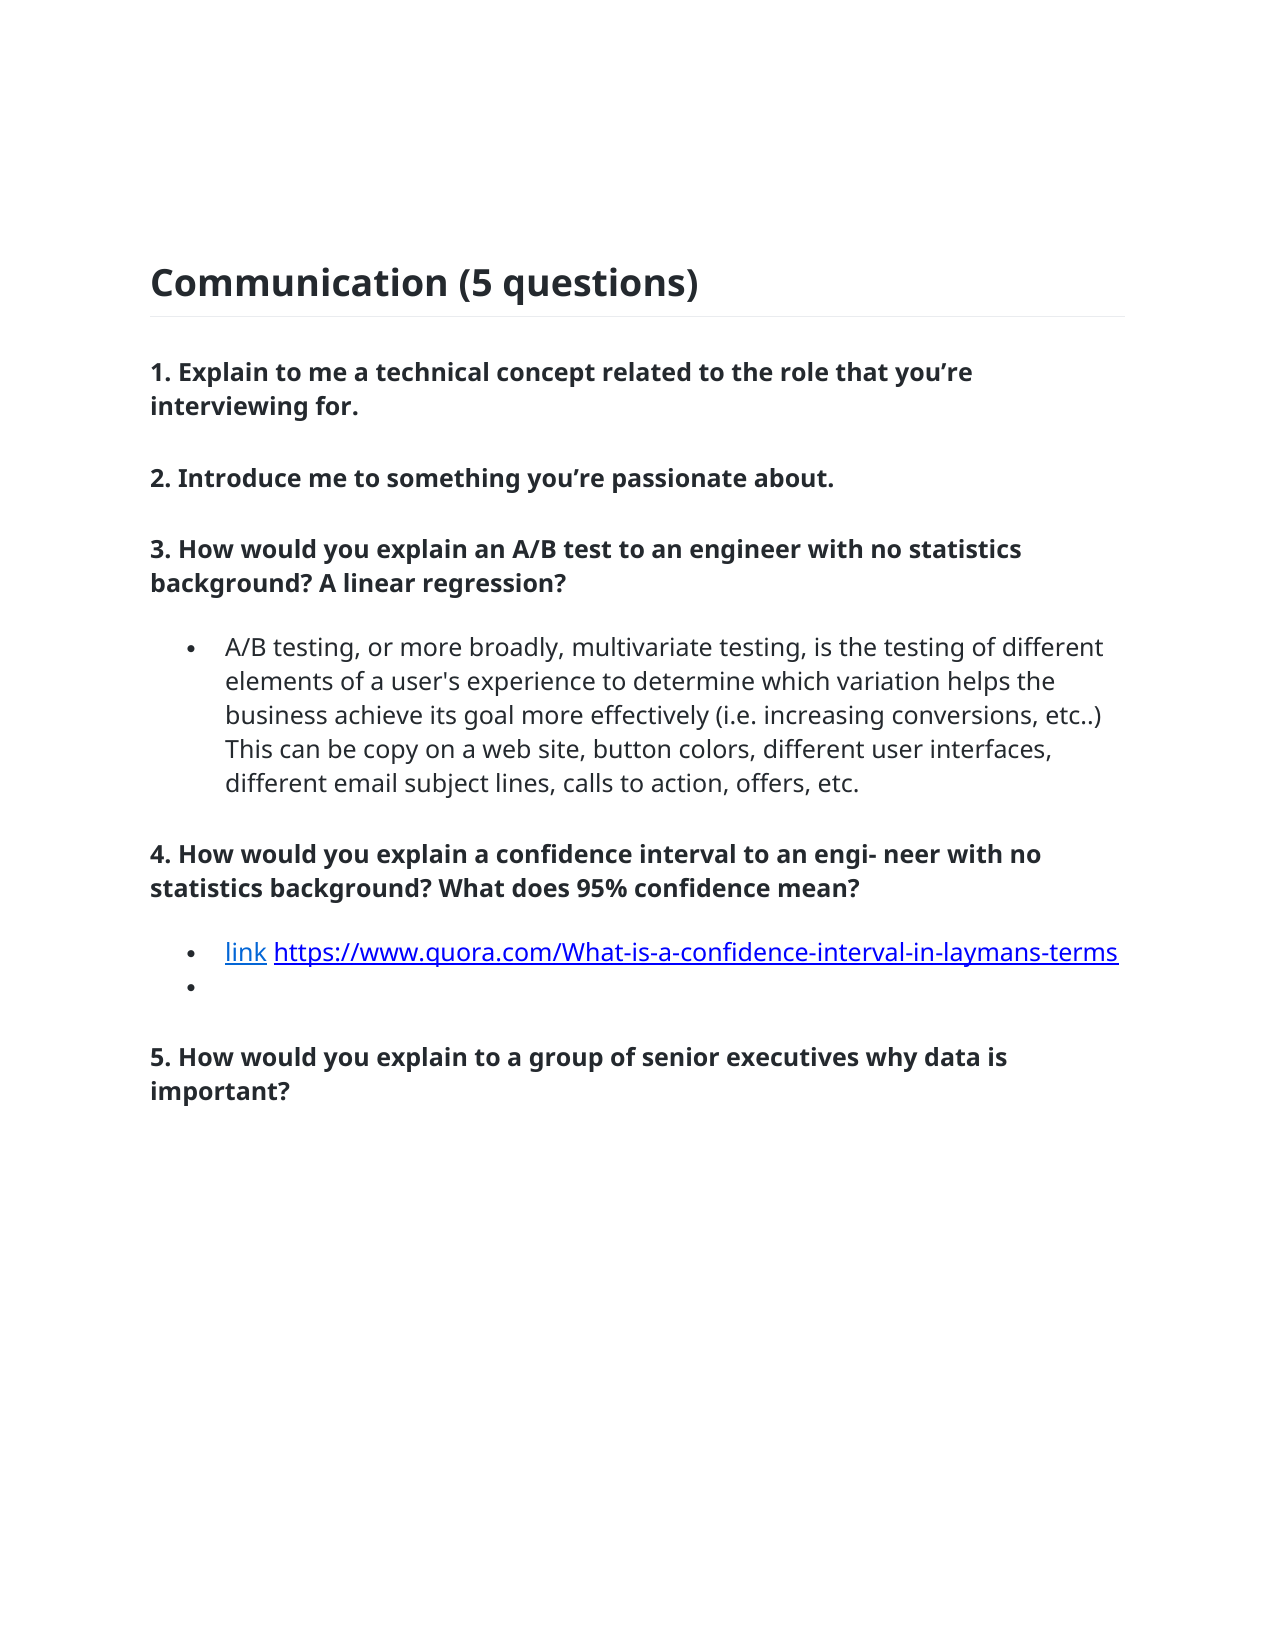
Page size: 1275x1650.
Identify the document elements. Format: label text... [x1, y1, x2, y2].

text 1. Explain to me a technical concept related to the role that you’re interviewing for. [150, 355, 1125, 423]
text 4. How would you explain a confidence interval to an engi- neer with no statistics background? What does 95% confidence mean? [150, 837, 1125, 905]
list A/B testing, or more broadly, multivariate testing, is the testing of different elements of a user's experience to determine which variation helps the business achieve its goal more effectively (i.e. increasing conversions, etc..) This can be copy on a web site, button colors, different user interfaces, different email subject lines, calls to action, offers, etc. [187, 629, 1125, 799]
text 5. How would you explain to a group of senior executives why data is important? [150, 1040, 1125, 1108]
list link https://www.quora.com/What-is-a-confidence-interval-in-laymans-terms [187, 934, 1125, 968]
text 3. How would you explain an A/B test to an engineer with no statistics background? A linear regression? [150, 532, 1125, 600]
text 2. Introduce me to something you’re passionate about. [150, 460, 1125, 494]
text Communication (5 questions) [150, 256, 1125, 316]
